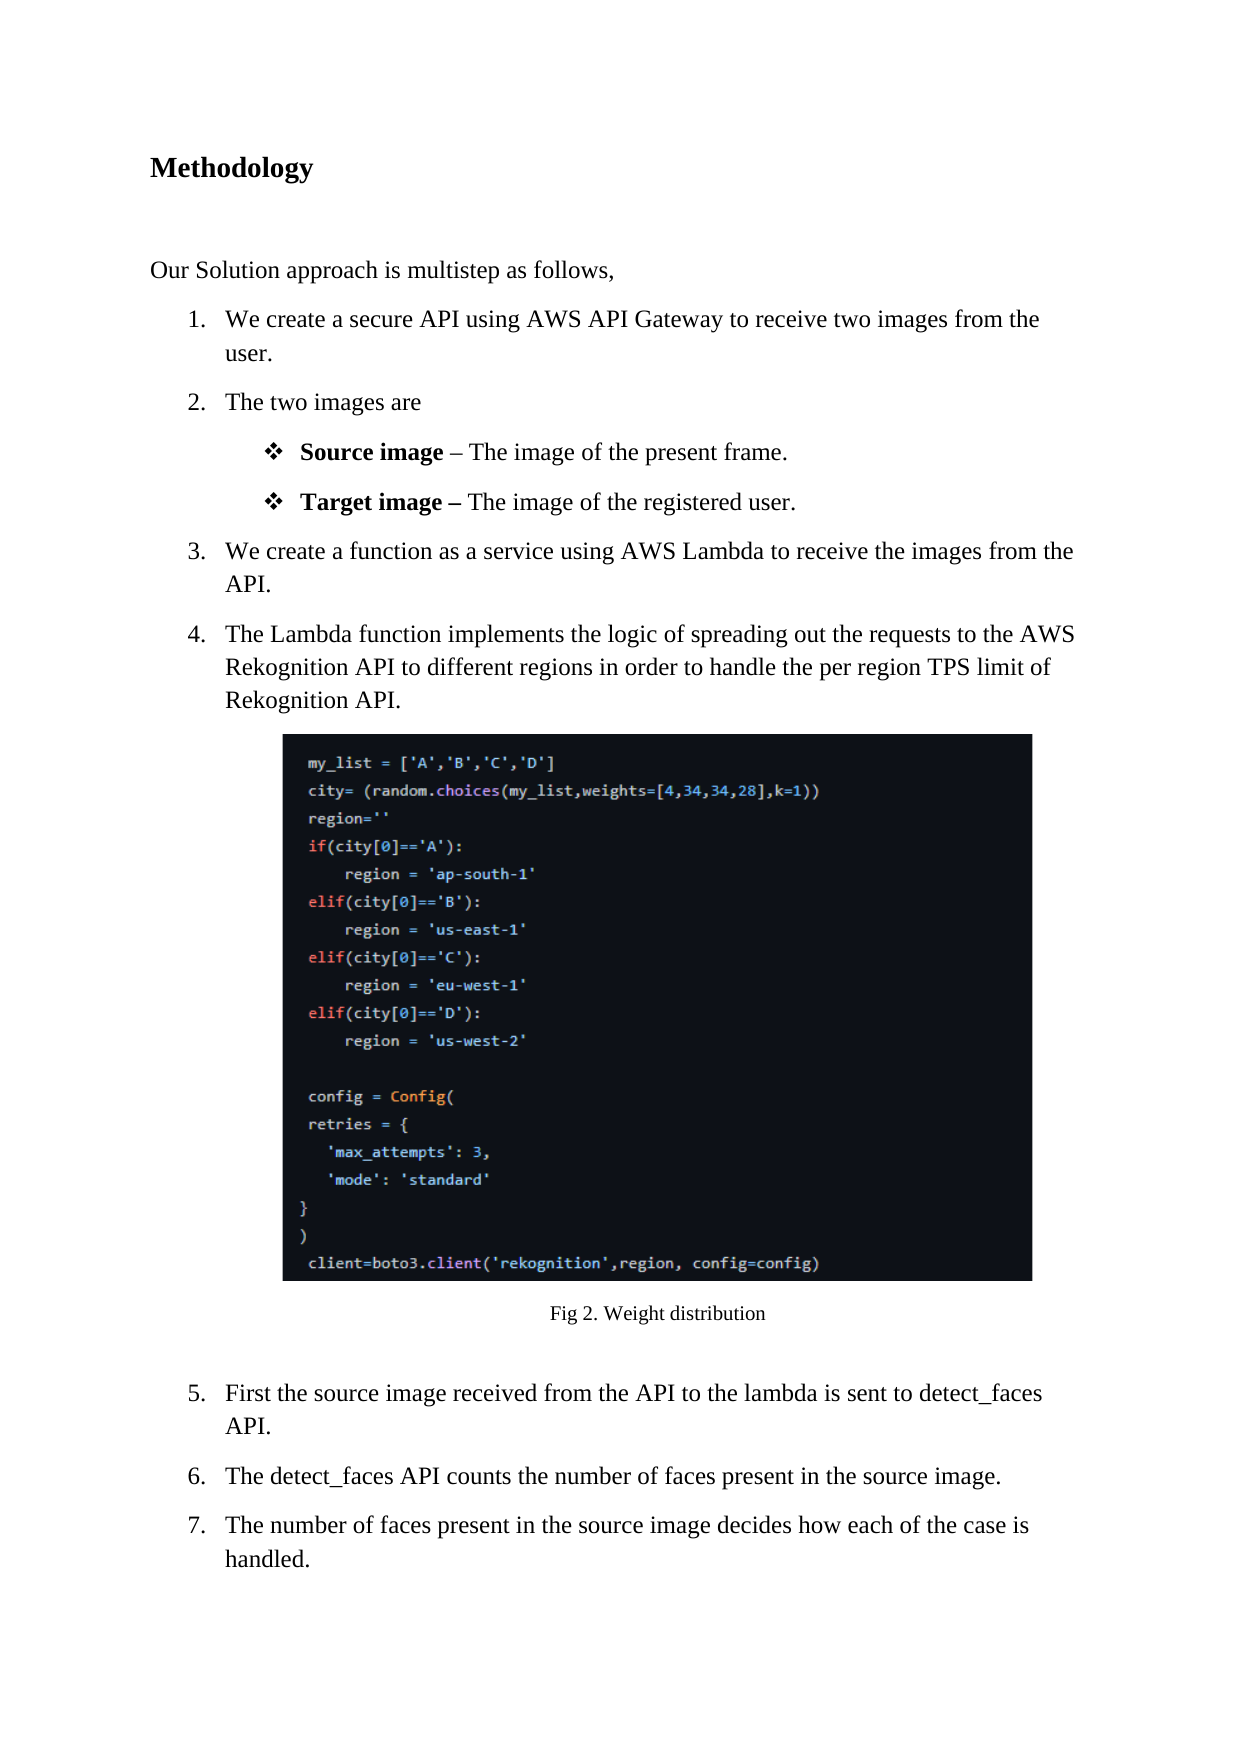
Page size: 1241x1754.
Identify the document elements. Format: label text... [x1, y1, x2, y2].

list The detect_faces API counts the number of faces present in the source image. [187, 1461, 1090, 1490]
list First the source image received from the API to the lambda is sent to detect_faces API. [187, 1378, 1090, 1440]
list The two images are [187, 387, 1090, 416]
text Methodology [150, 150, 1090, 183]
list The number of faces present in the source image decides how each of the case is handled. [187, 1511, 1090, 1572]
text Fig 2. Weight distribution [225, 1301, 1090, 1325]
picture [282, 734, 1033, 1281]
list We create a function as a service using AWS Lambda to receive the images from the API. [187, 536, 1090, 598]
list We create a secure API using AWS API Gateway to receive two images from the user. [187, 304, 1090, 366]
list The Lambda function implements the logic of spreading out the requests to the AWS Rekognition API to different regions in order to handle the per region TPS limit of Rekognition API. [187, 619, 1090, 714]
text Our Solution approach is multistep as follows, [150, 255, 1090, 284]
list Target image – The image of the registered user. [262, 487, 1090, 515]
list Source image – The image of the present frame. [262, 437, 1090, 466]
